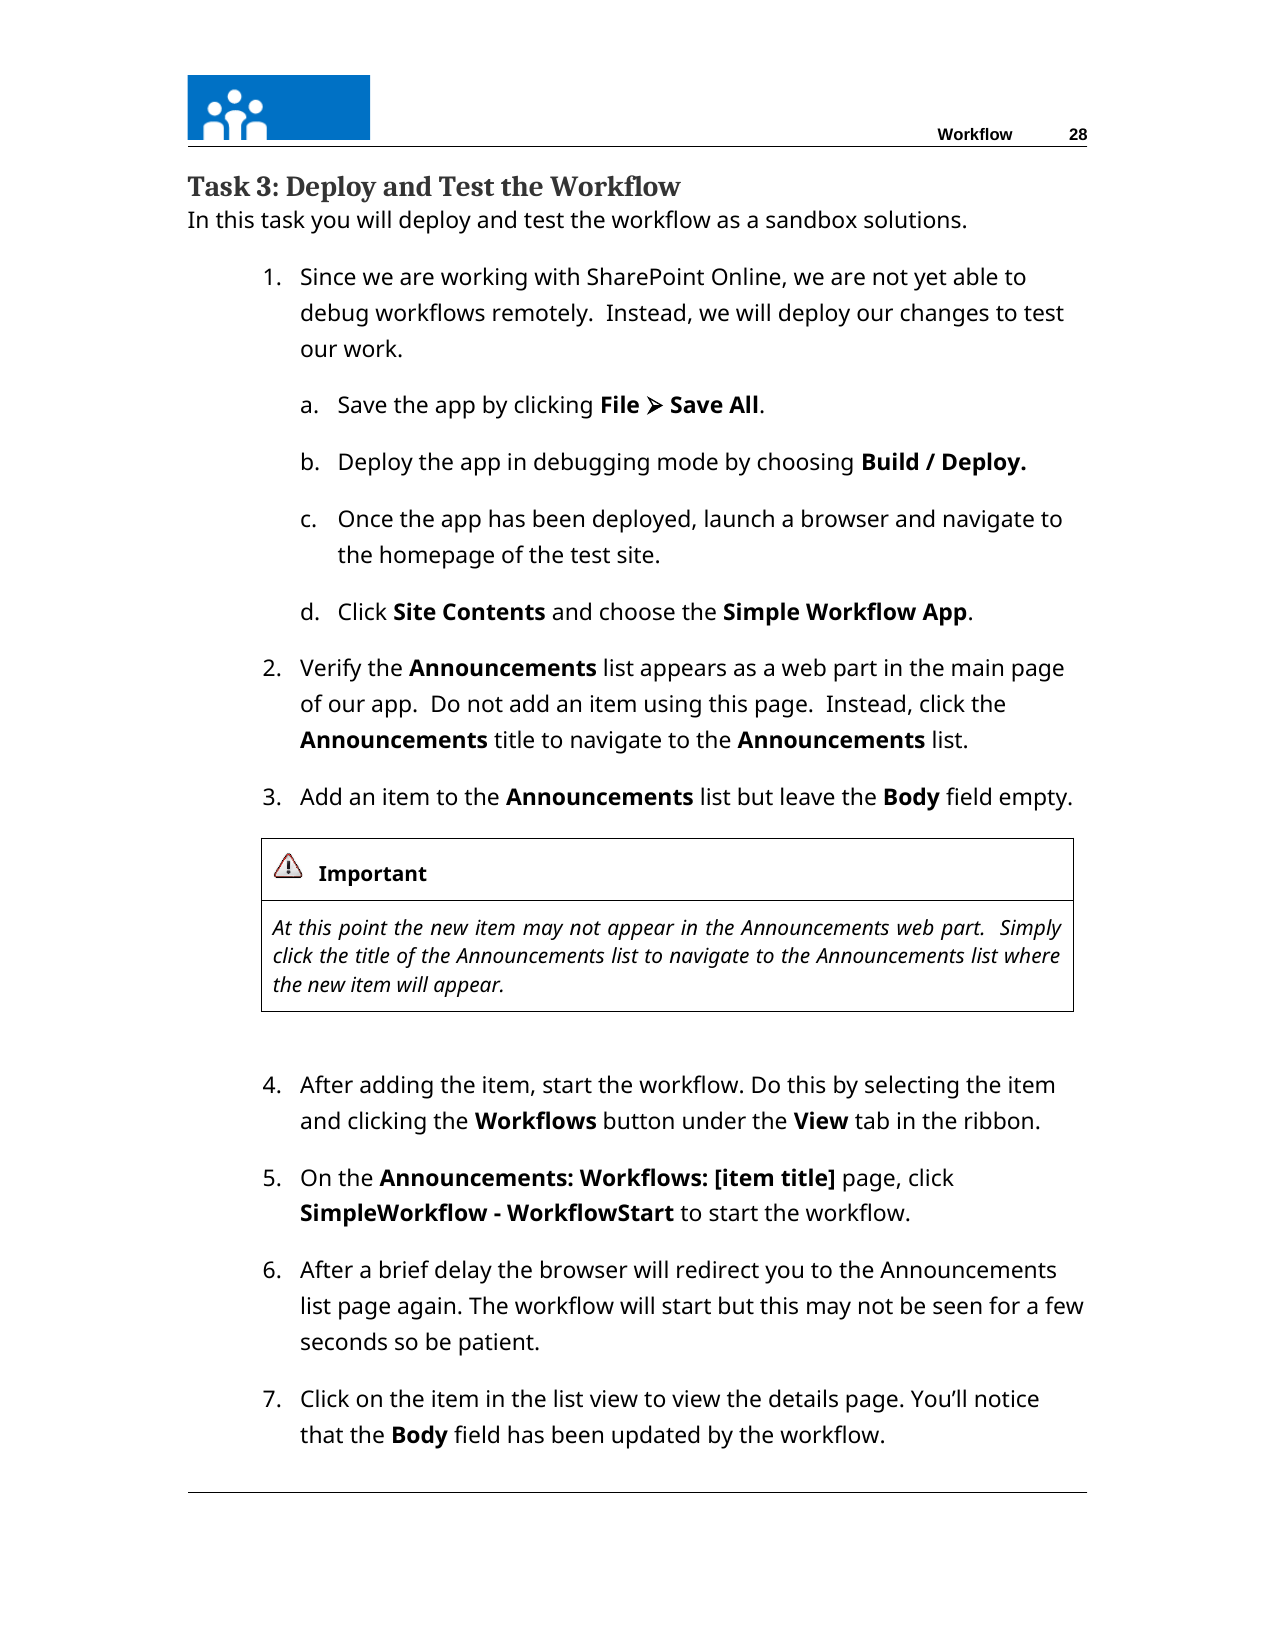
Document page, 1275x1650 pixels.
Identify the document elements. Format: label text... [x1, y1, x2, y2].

list Since we are working with SharePoint Online, we are not yet able to debug workflows remotely. Instead, we will deploy our changes to test our work. [262, 261, 1087, 364]
list Click on the item in the list view to view the details page. You’ll notice that the Body field has been updated by the workflow. [262, 1383, 1087, 1450]
list Once the app has been deployed, launch a browser and navigate to the homepage of the test site. [300, 503, 1087, 570]
list Save the app by clicking File Save All. [300, 389, 1087, 421]
list Add an item to the Announcements list but leave the Body field empty. [262, 781, 1087, 812]
list After adding the item, start the workflow. Do this by selecting the item and clicking the Workflows button under the View tab in the ribbon. [262, 1069, 1087, 1136]
list On the Announcements: Workflows: [item title] page, click SimpleWorkflow - WorkflowStart to start the workflow. [262, 1161, 1087, 1229]
picture [187, 75, 371, 140]
list Click Site Contents and choose the Simple Workflow App. [300, 596, 1087, 627]
list Verify the Announcements list appears as a web part in the main page of our app. Do not add an item using this page. Instead, click the Announcements title to navigate to the Announcements list. [262, 652, 1087, 755]
table_cell At this point the new item may not appear in the Announcements web part. Simply click the title of the Announcements list to navigate to the Announcements list where the new item will appear. [262, 901, 1073, 1011]
list Deploy the app in debugging mode by choosing Build / Deploy. [300, 446, 1087, 477]
list After a brief delay the browser will redirect you to the Announcements list page again. The workflow will start but this may not be seen for a few seconds so be patient. [262, 1254, 1087, 1357]
subtitle Task 3: Deploy and Test the Workflow [187, 170, 1087, 204]
table_header Important [262, 839, 1073, 899]
picture [272, 851, 303, 881]
text In this task you will deploy and test the workflow as a sandbox solutions. [187, 204, 1087, 235]
